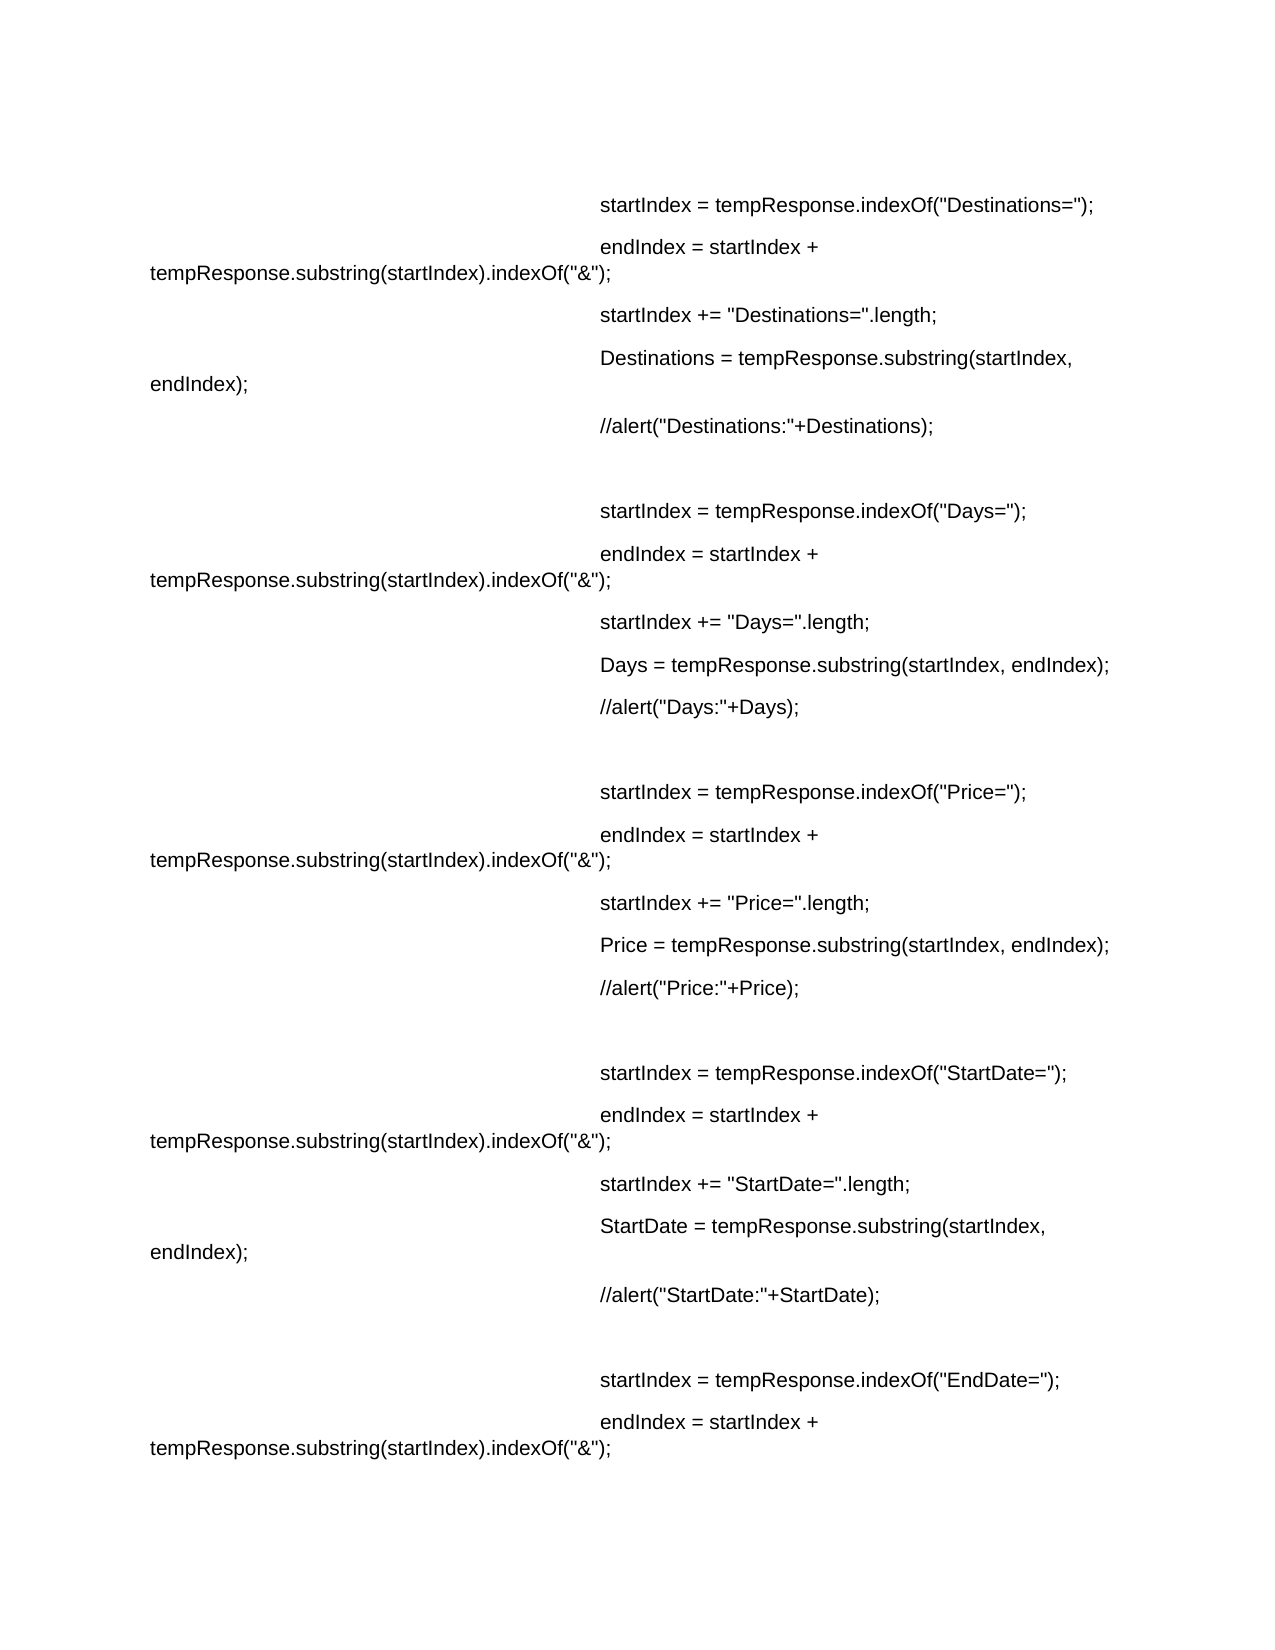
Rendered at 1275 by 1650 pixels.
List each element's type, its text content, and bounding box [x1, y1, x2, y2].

text //alert("StartDate:"+StartDate); [150, 1282, 1125, 1306]
text //alert("Price:"+Price); [150, 976, 1125, 1000]
text endIndex = startIndex + tempResponse.substring(startIndex).indexOf("&"); [150, 542, 1125, 591]
text Days = tempResponse.substring(startIndex, endIndex); [150, 652, 1125, 676]
text startIndex = tempResponse.indexOf("StartDate="); [150, 1061, 1125, 1085]
text startIndex = tempResponse.indexOf("EndDate="); [150, 1367, 1125, 1391]
text Price = tempResponse.substring(startIndex, endIndex); [150, 933, 1125, 957]
text startIndex += "StartDate=".length; [150, 1172, 1125, 1196]
text startIndex += "Price=".length; [150, 891, 1125, 915]
text endIndex = startIndex + tempResponse.substring(startIndex).indexOf("&"); [150, 822, 1125, 872]
text startIndex = tempResponse.indexOf("Destinations="); [150, 192, 1125, 216]
text endIndex = startIndex + tempResponse.substring(startIndex).indexOf("&"); [150, 1410, 1125, 1460]
text StartDate = tempResponse.substring(startIndex, endIndex); [150, 1214, 1125, 1264]
text endIndex = startIndex + tempResponse.substring(startIndex).indexOf("&"); [150, 1103, 1125, 1153]
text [150, 235, 1125, 285]
text startIndex = tempResponse.indexOf("Days="); [150, 499, 1125, 523]
text startIndex += "Destinations=".length; [150, 303, 1125, 327]
text //alert("Destinations:"+Destinations); [150, 414, 1125, 438]
text //alert("Days:"+Days); [150, 695, 1125, 719]
text Destinations = tempResponse.substring(startIndex, endIndex); [150, 346, 1125, 396]
text startIndex += "Days=".length; [150, 610, 1125, 634]
text startIndex = tempResponse.indexOf("Price="); [150, 780, 1125, 804]
